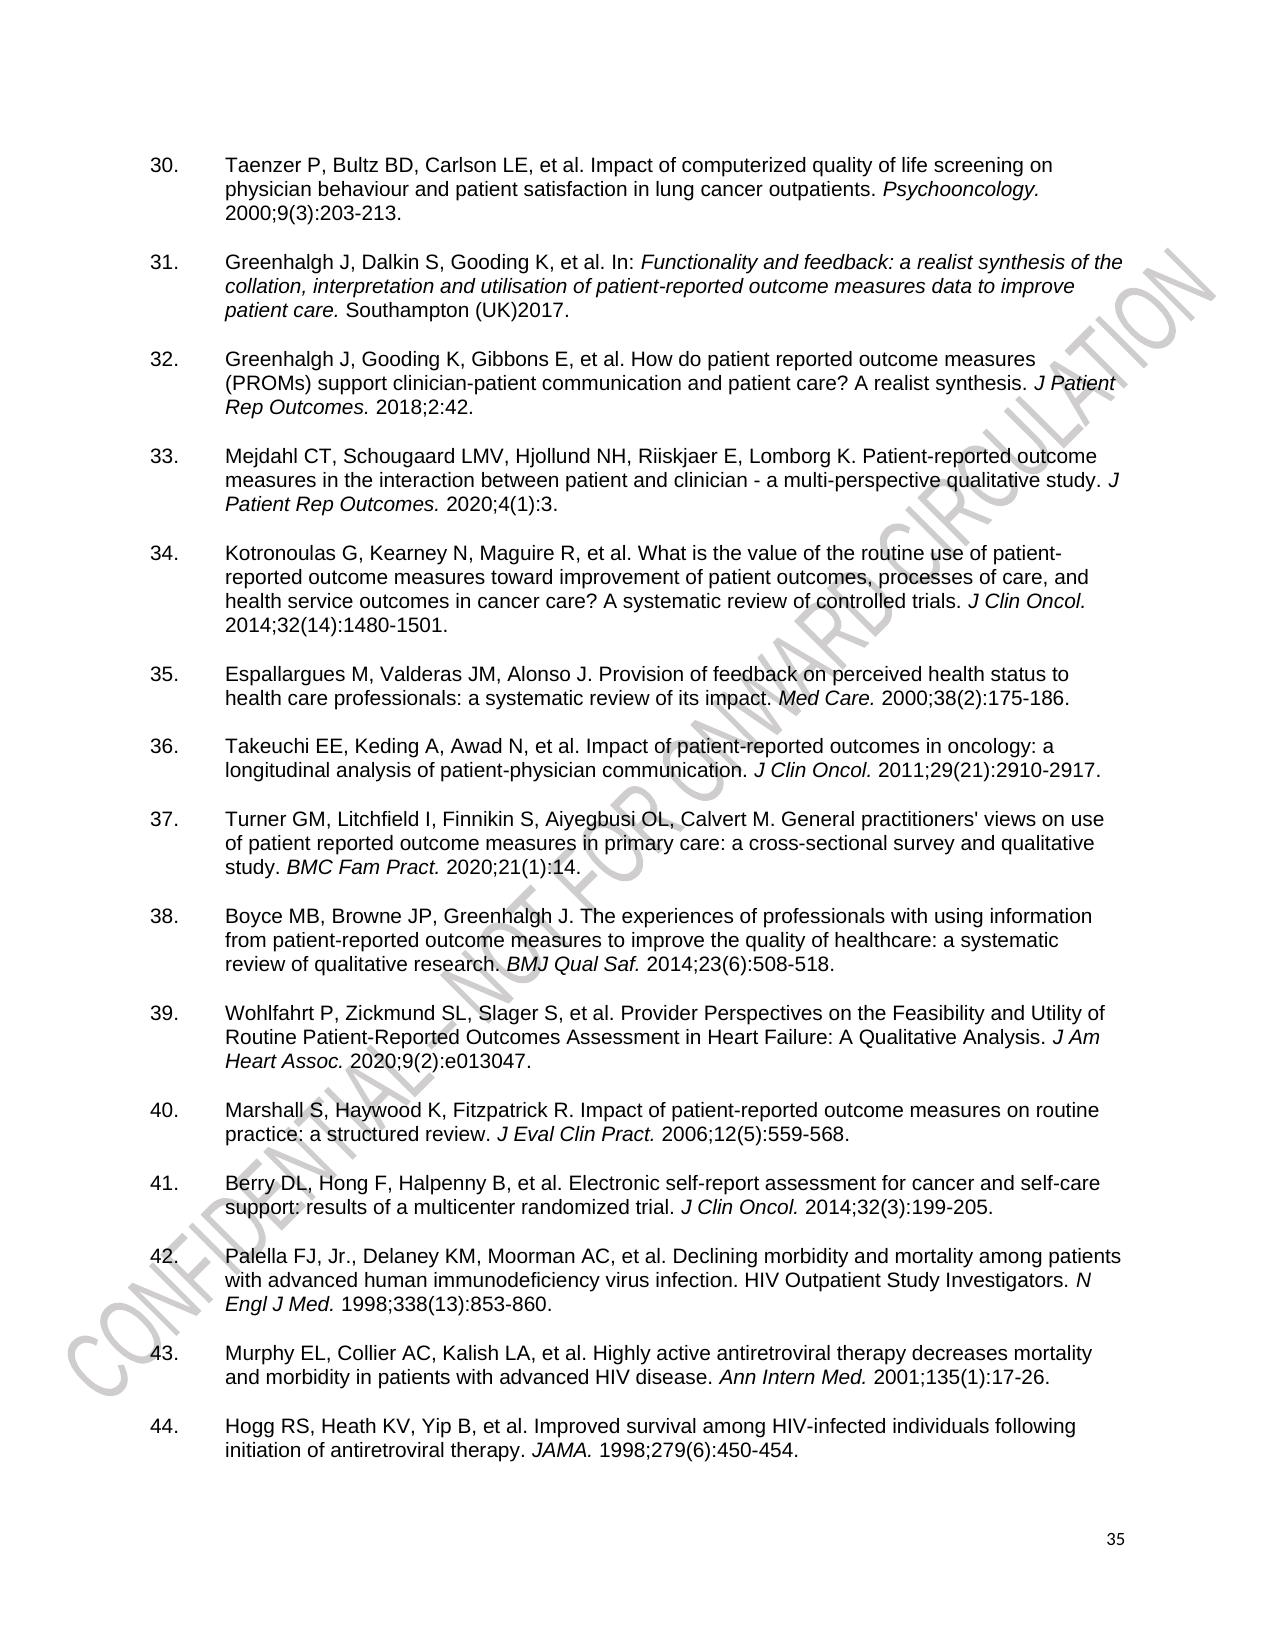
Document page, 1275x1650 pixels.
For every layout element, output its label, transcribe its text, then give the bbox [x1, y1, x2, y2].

text 36. Takeuchi EE, Keding A, Awad N, et al. Impact of patient-reported outcomes in oncology: a longitudinal analysis of patient-physician communication. J Clin Oncol. 2011;29(21):2910-2917. [150, 734, 1125, 782]
text 34. Kotronoulas G, Kearney N, Maguire R, et al. What is the value of the routine use of patient-reported outcome measures toward improvement of patient outcomes, processes of care, and health service outcomes in cancer care? A systematic review of controlled trials. J Clin Oncol. 2014;32(14):1480-1501. [150, 541, 1125, 636]
text 37. Turner GM, Litchfield I, Finnikin S, Aiyegbusi OL, Calvert M. General practitioners' views on use of patient reported outcome measures in primary care: a cross-sectional survey and qualitative study. BMC Fam Pract. 2020;21(1):14. [150, 807, 1125, 879]
text 30. Taenzer P, Bultz BD, Carlson LE, et al. Impact of computerized quality of life screening on physician behaviour and patient satisfaction in lung cancer outpatients. Psychooncology. 2000;9(3):203-213. [150, 153, 1125, 225]
text 33. Mejdahl CT, Schougaard LMV, Hjollund NH, Riiskjaer E, Lomborg K. Patient-reported outcome measures in the interaction between patient and clinician - a multi-perspective qualitative study. J Patient Rep Outcomes. 2020;4(1):3. [150, 444, 1125, 516]
text 32. Greenhalgh J, Gooding K, Gibbons E, et al. How do patient reported outcome measures (PROMs) support clinician-patient communication and patient care? A realist synthesis. J Patient Rep Outcomes. 2018;2:42. [150, 347, 1125, 419]
text 43. Murphy EL, Collier AC, Kalish LA, et al. Highly active antiretroviral therapy decreases mortality and morbidity in patients with advanced HIV disease. Ann Intern Med. 2001;135(1):17-26. [150, 1341, 1125, 1388]
text 41. Berry DL, Hong F, Halpenny B, et al. Electronic self-report assessment for cancer and self-care support: results of a multicenter randomized trial. J Clin Oncol. 2014;32(3):199-205. [150, 1171, 1125, 1219]
text 40. Marshall S, Haywood K, Fitzpatrick R. Impact of patient-reported outcome measures on routine practice: a structured review. J Eval Clin Pract. 2006;12(5):559-568. [150, 1098, 1125, 1146]
text 39. Wohlfahrt P, Zickmund SL, Slager S, et al. Provider Perspectives on the Feasibility and Utility of Routine Patient-Reported Outcomes Assessment in Heart Failure: A Qualitative Analysis. J Am Heart Assoc. 2020;9(2):e013047. [150, 1001, 1125, 1073]
text 31. Greenhalgh J, Dalkin S, Gooding K, et al. In: Functionality and feedback: a realist synthesis of the collation, interpretation and utilisation of patient-reported outcome measures data to improve patient care. Southampton (UK)2017. [150, 250, 1125, 322]
text 35. Espallargues M, Valderas JM, Alonso J. Provision of feedback on perceived health status to health care professionals: a systematic review of its impact. Med Care. 2000;38(2):175-186. [150, 661, 1125, 709]
text 38. Boyce MB, Browne JP, Greenhalgh J. The experiences of professionals with using information from patient-reported outcome measures to improve the quality of healthcare: a systematic review of qualitative research. BMJ Qual Saf. 2014;23(6):508-518. [150, 904, 1125, 976]
text 44. Hogg RS, Heath KV, Yip B, et al. Improved survival among HIV-infected individuals following initiation of antiretroviral therapy. JAMA. 1998;279(6):450-454. [150, 1413, 1125, 1461]
text 42. Palella FJ, Jr., Delaney KM, Moorman AC, et al. Declining morbidity and mortality among patients with advanced human immunodeficiency virus infection. HIV Outpatient Study Investigators. N Engl J Med. 1998;338(13):853-860. [150, 1244, 1125, 1316]
